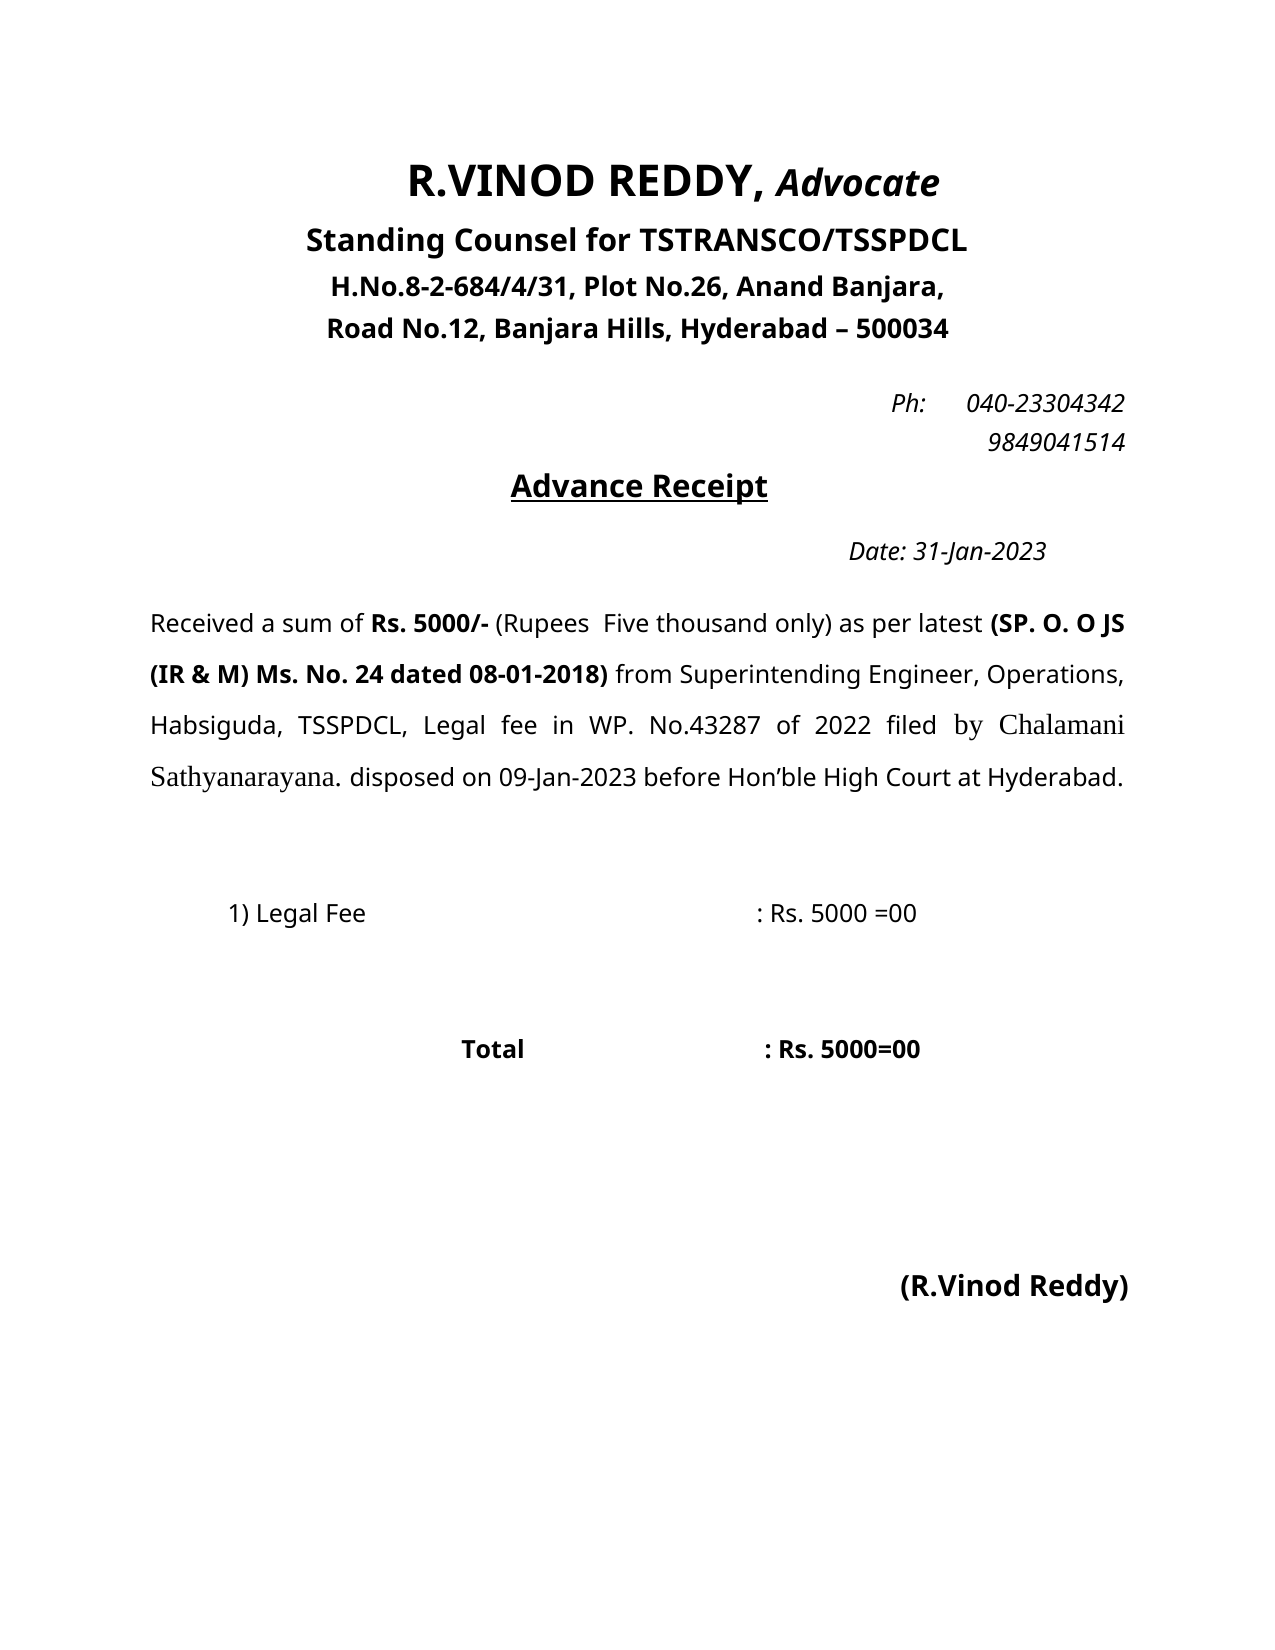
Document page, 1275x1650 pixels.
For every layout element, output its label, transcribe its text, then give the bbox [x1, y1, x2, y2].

text 1) Legal Fee : Rs. 5000 =00 [227, 896, 1010, 929]
text R.VINOD REDDY, Advocate [227, 150, 1047, 209]
text (R.Vinod Reddy) [677, 1265, 1128, 1304]
text Road No.12, Banjara Hills, Hyderabad – 500034 [150, 310, 1125, 347]
text Ph: 040-23304342 [150, 385, 1125, 419]
text Total : Rs. 5000=00 [227, 1031, 1010, 1065]
text Advance Receipt [150, 463, 1128, 506]
text Received a sum of Rs. 5000/- (Rupees Five thousand only) as per latest (SP. O. O JS (IR & M) Ms. No. 24 dated 08-01-2018) from Superintending Engineer, Operations, Habsiguda, TSSPDCL, Legal fee in WP. No.43287 of 2022 filed by Chalamani Sathyanarayana. disposed on 09-Jan-2023 before Hon’ble High Court at Hyderabad. [150, 605, 1125, 793]
text 9849041514 [150, 424, 1125, 458]
text H.No.8-2-684/4/31, Plot No.26, Anand Banjara, [150, 267, 1125, 304]
text Standing Counsel for TSTRANSCO/TSSPDCL [227, 218, 1047, 261]
text Date: 31-Jan-2023 [227, 533, 1047, 567]
